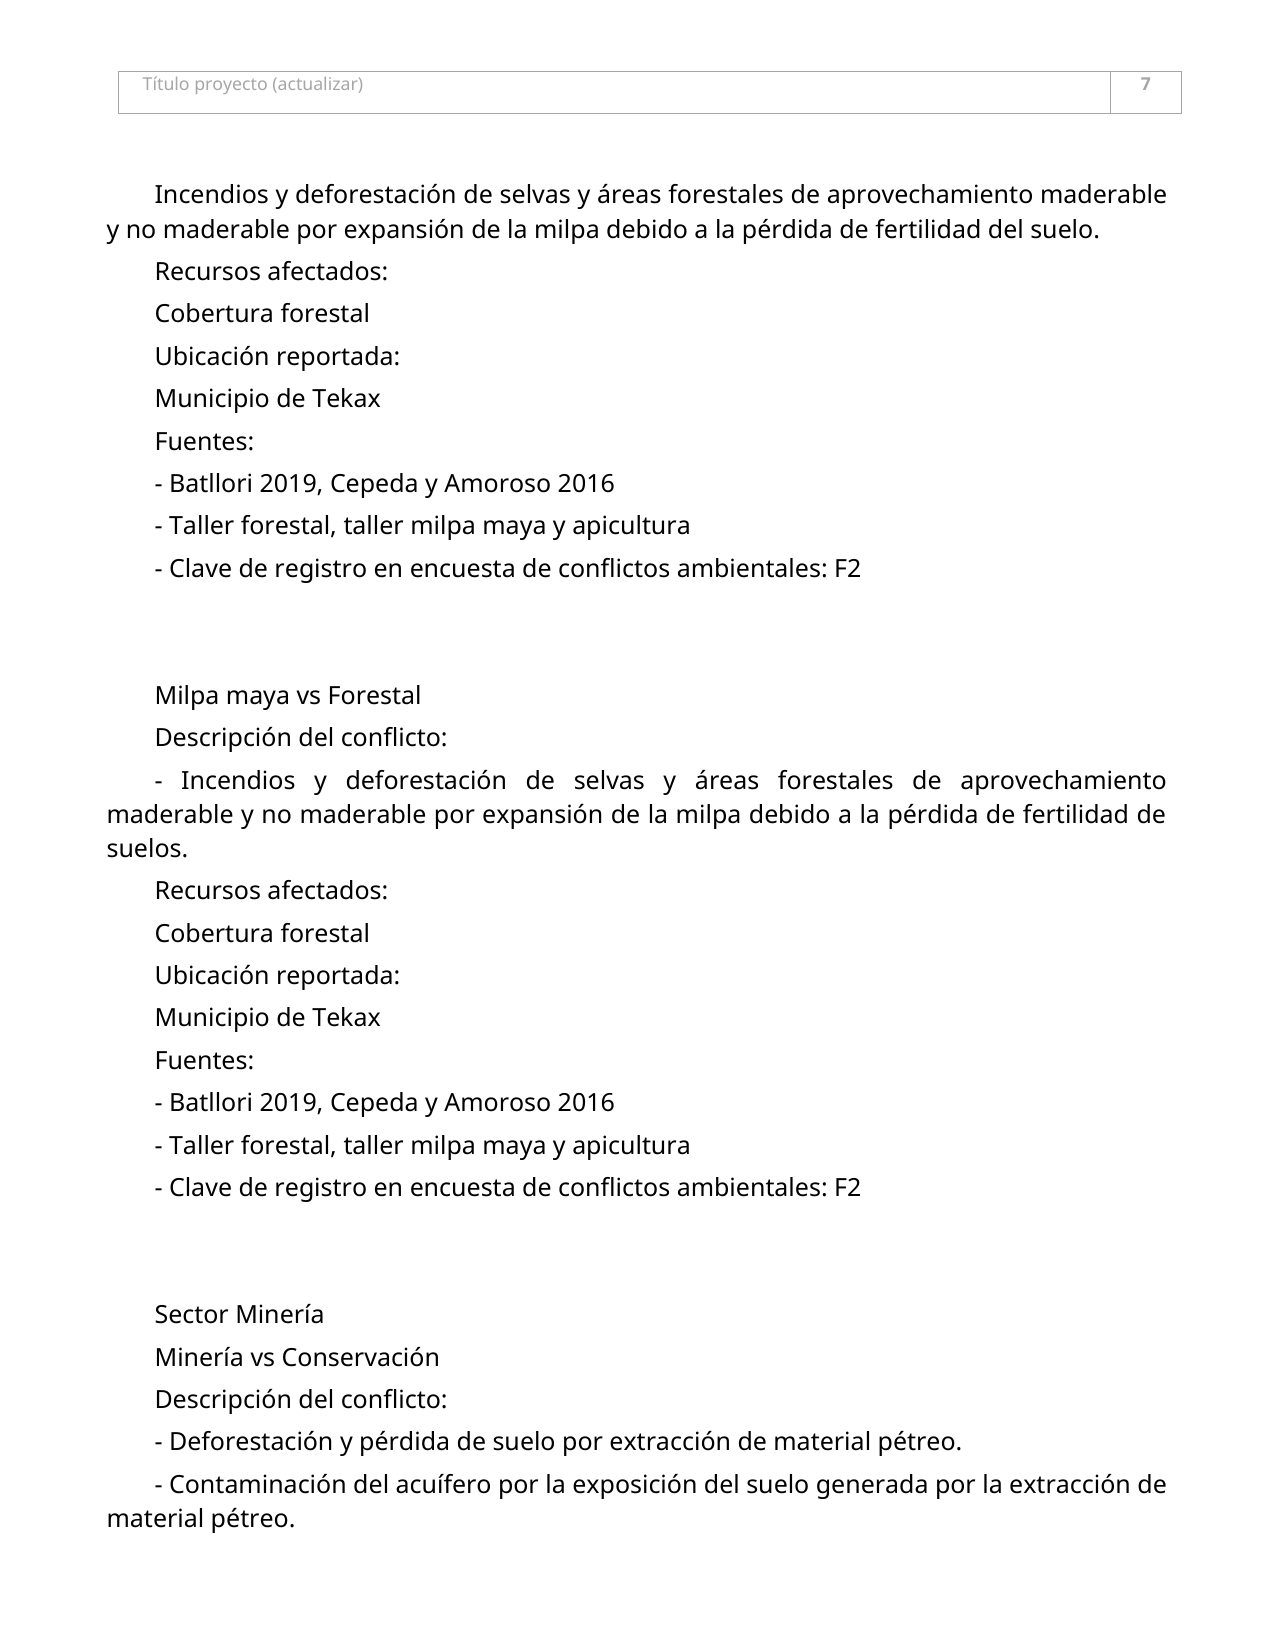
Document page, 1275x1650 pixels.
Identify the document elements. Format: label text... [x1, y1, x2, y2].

text Fuentes: [106, 423, 1169, 457]
text - Clave de registro en encuesta de conflictos ambientales: F2 [106, 1170, 1169, 1204]
text - Clave de registro en encuesta de conflictos ambientales: F2 [106, 550, 1169, 584]
text Fuentes: [106, 1042, 1169, 1077]
text Ubicación reportada: [106, 338, 1169, 372]
text Recursos afectados: [106, 254, 1169, 288]
text Descripción del conflicto: [106, 1382, 1169, 1416]
text - Deforestación y pérdida de suelo por extracción de material pétreo. [106, 1424, 1169, 1458]
text - Taller forestal, taller milpa maya y apicultura [106, 508, 1169, 542]
text Cobertura forestal [106, 915, 1169, 949]
text - Batllori 2019, Cepeda y Amoroso 2016 [106, 1085, 1169, 1119]
text Minería vs Conservación [106, 1339, 1169, 1373]
text Municipio de Tekax [106, 1000, 1169, 1034]
text Municipio de Tekax [106, 381, 1169, 415]
text Sector Minería [106, 1297, 1169, 1331]
text - Contaminación del acuífero por la exposición del suelo generada por la extracción de material pétreo. [106, 1466, 1169, 1534]
text Cobertura forestal [106, 296, 1169, 330]
text Incendios y deforestación de selvas y áreas forestales de aprovechamiento maderable y no maderable por expansión de la milpa debido a la pérdida de fertilidad del suelo. [106, 177, 1169, 245]
text - Batllori 2019, Cepeda y Amoroso 2016 [106, 466, 1169, 500]
text Recursos afectados: [106, 873, 1169, 907]
text Ubicación reportada: [106, 958, 1169, 992]
text - Incendios y deforestación de selvas y áreas forestales de aprovechamiento maderable y no maderable por expansión de la milpa debido a la pérdida de fertilidad de suelos. [106, 762, 1169, 864]
text Milpa maya vs Forestal [106, 678, 1169, 712]
text Descripción del conflicto: [106, 720, 1169, 754]
text - Taller forestal, taller milpa maya y apicultura [106, 1127, 1169, 1161]
